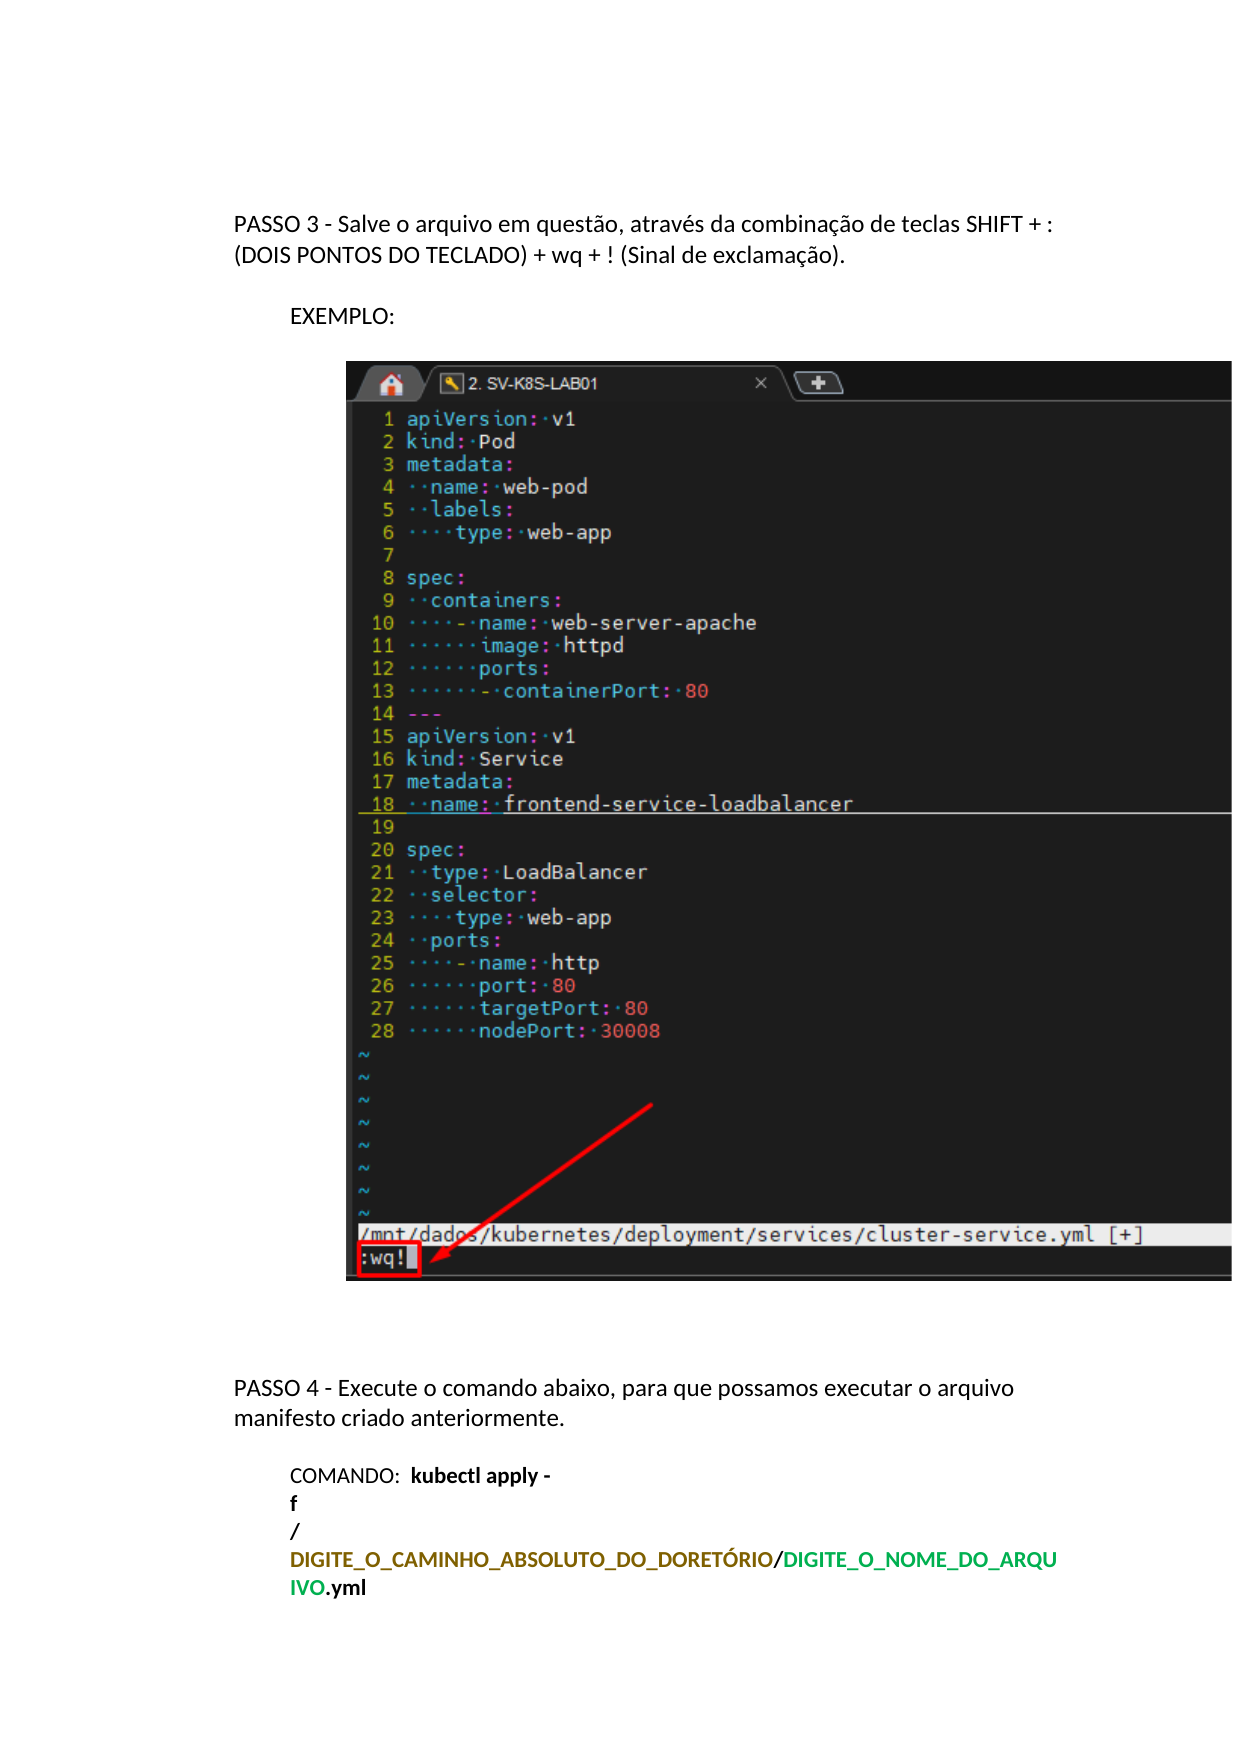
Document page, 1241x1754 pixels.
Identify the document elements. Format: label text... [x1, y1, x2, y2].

text COMANDO: kubectl apply -f /DIGITE_O_CAMINHO_ABSOLUTO_DO_DORETÓRIO/DIGITE_O_NOME_DO_ARQUIVO.yml [290, 1461, 1063, 1601]
text EXEMPLO: [290, 300, 1063, 331]
picture [346, 361, 1232, 1281]
text PASSO 4 - Execute o comando abaixo, para que possamos executar o arquivo manifesto criado anteriormente. [233, 1372, 1063, 1433]
text PASSO 3 - Salve o arquivo em questão, através da combinação de teclas SHIFT + : (DOIS PONTOS DO TECLADO) + wq + ! (Sinal de exclamação). [233, 209, 1063, 270]
